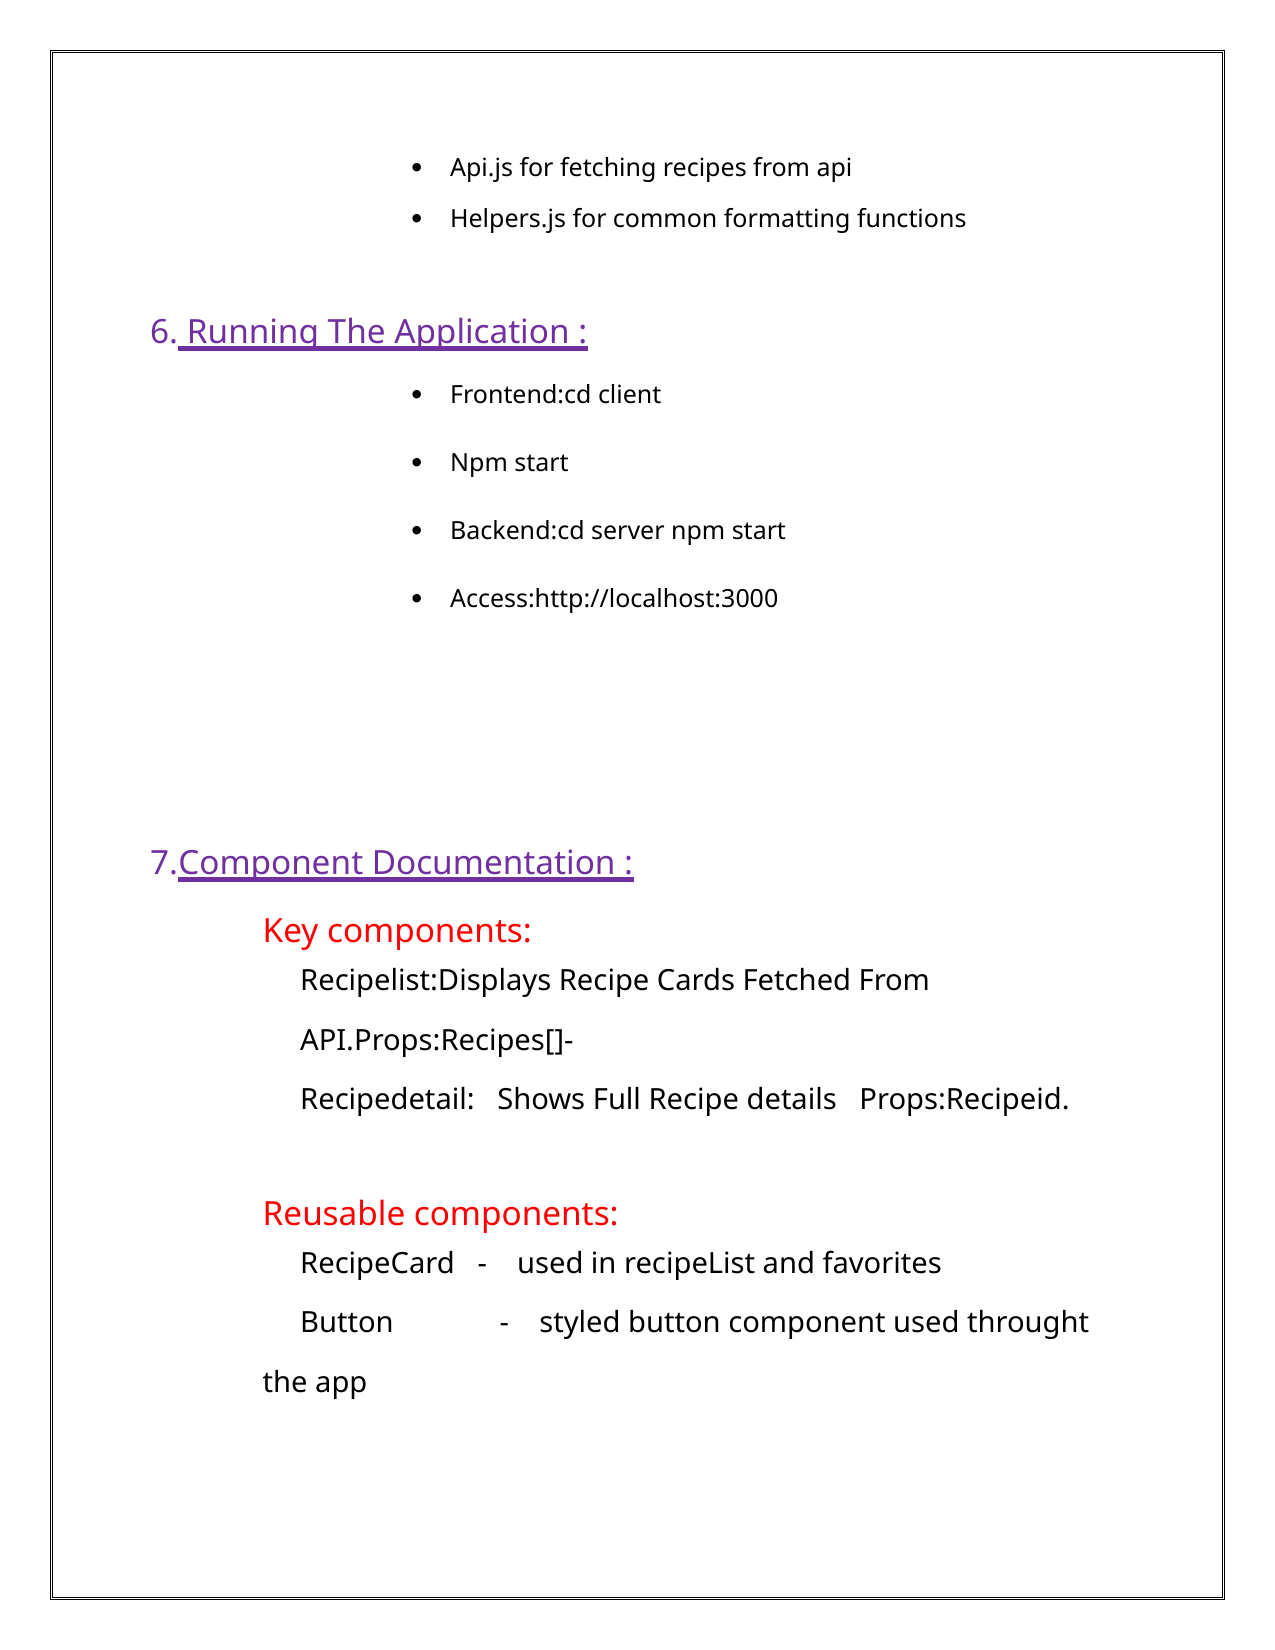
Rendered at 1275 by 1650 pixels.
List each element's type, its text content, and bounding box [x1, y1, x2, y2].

list Npm start [412, 445, 1125, 479]
text 7.Component Documentation : [150, 838, 1125, 884]
list RecipeCard - used in recipeList and favorites [262, 1242, 1125, 1282]
list Backend:cd server npm start [412, 513, 1125, 547]
list Recipelist:Displays Recipe Cards Fetched From API.Props:Recipes[]- [300, 959, 1125, 1059]
list Button - styled button component used throught the app [262, 1302, 1125, 1401]
list Access:http://localhost:3000 [412, 581, 1125, 615]
list Reusable components: [262, 1190, 1125, 1236]
list Frontend:cd client [412, 377, 1125, 411]
text 6. Running The Application : [150, 308, 1125, 353]
list Api.js for fetching recipes from api [412, 150, 1125, 184]
list Helpers.js for common formatting functions [412, 201, 1125, 235]
list Key components: [262, 907, 1125, 953]
list Recipedetail: Shows Full Recipe details Props:Recipeid. [262, 1078, 1125, 1118]
